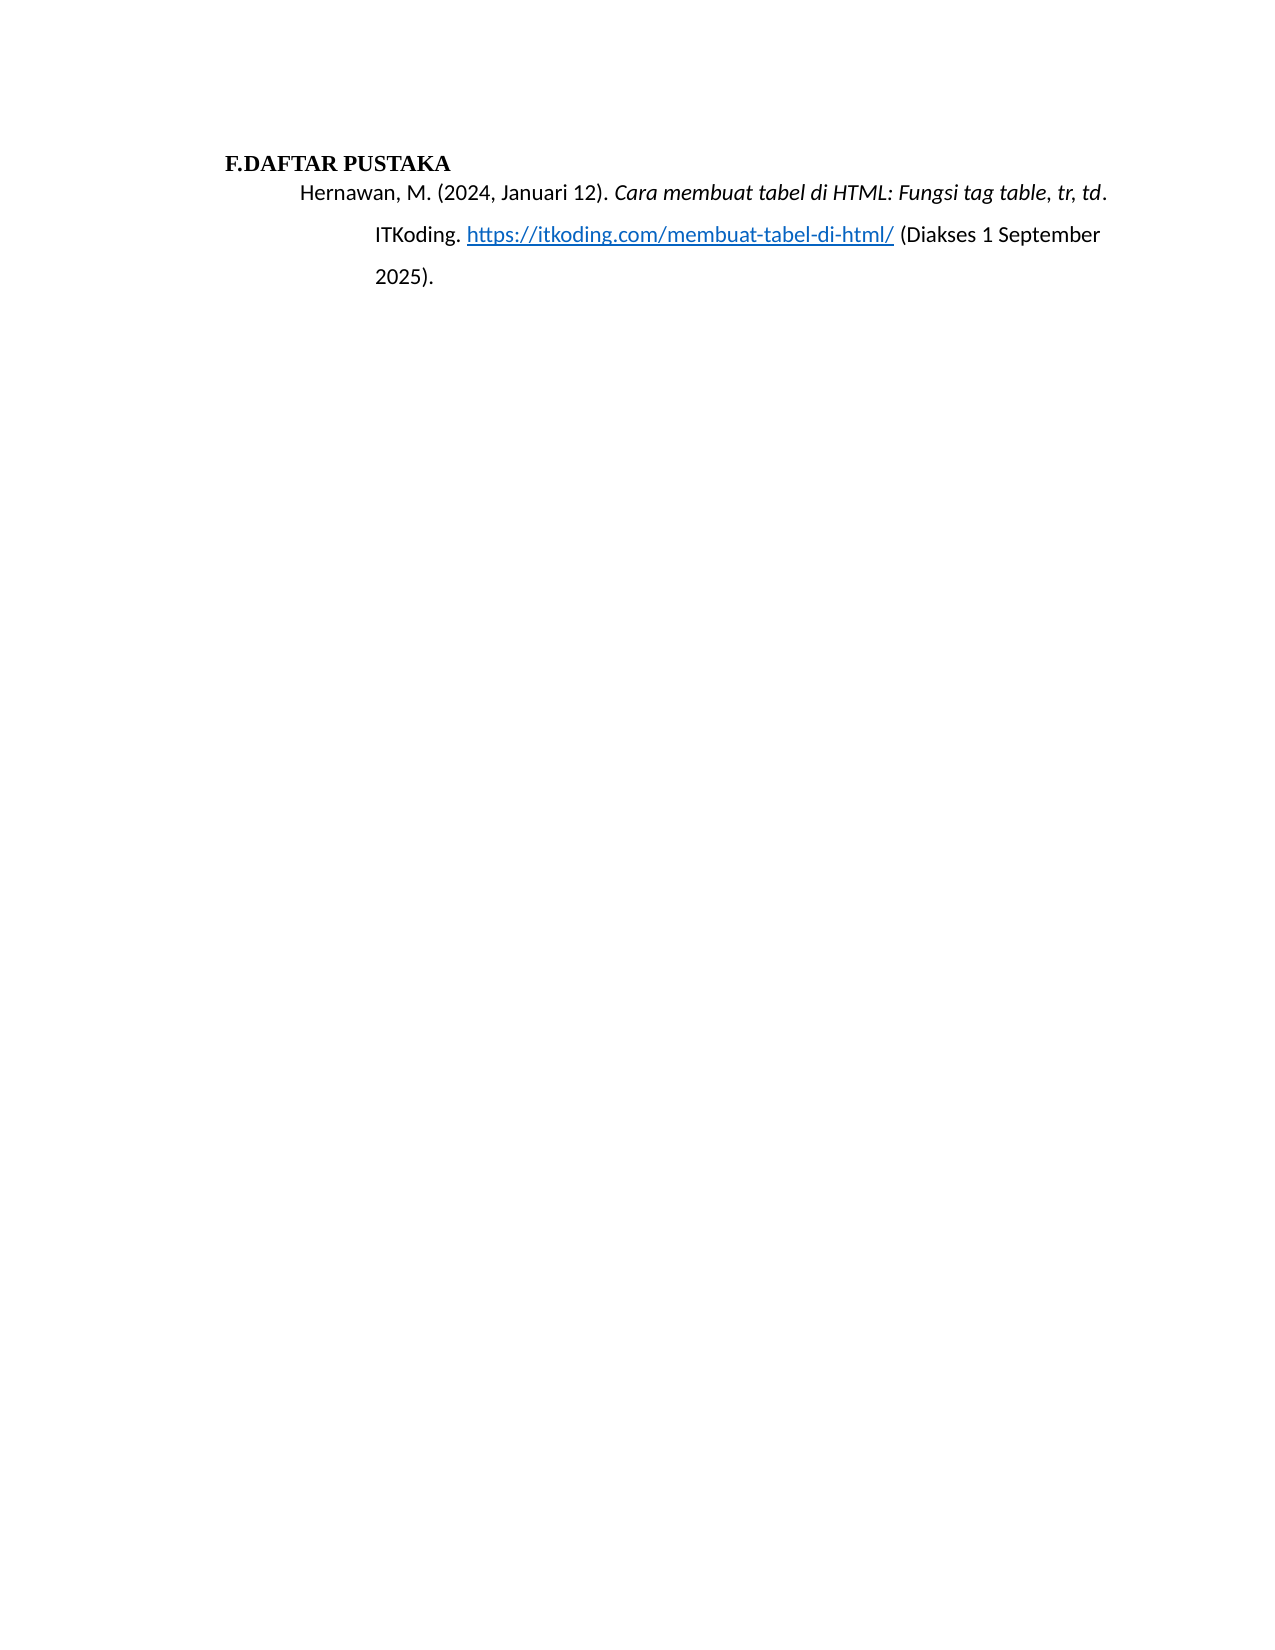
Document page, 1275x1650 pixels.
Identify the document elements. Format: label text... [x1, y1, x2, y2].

list DAFTAR PUSTAKA [225, 150, 1125, 176]
list Hernawan, M. (2024, Januari 12). Cara membuat tabel di HTML: Fungsi tag table, tr, td. ITKoding. https://itkoding.com/membuat-tabel-di-html/ (Diakses 1 September 2025). [300, 178, 1125, 290]
